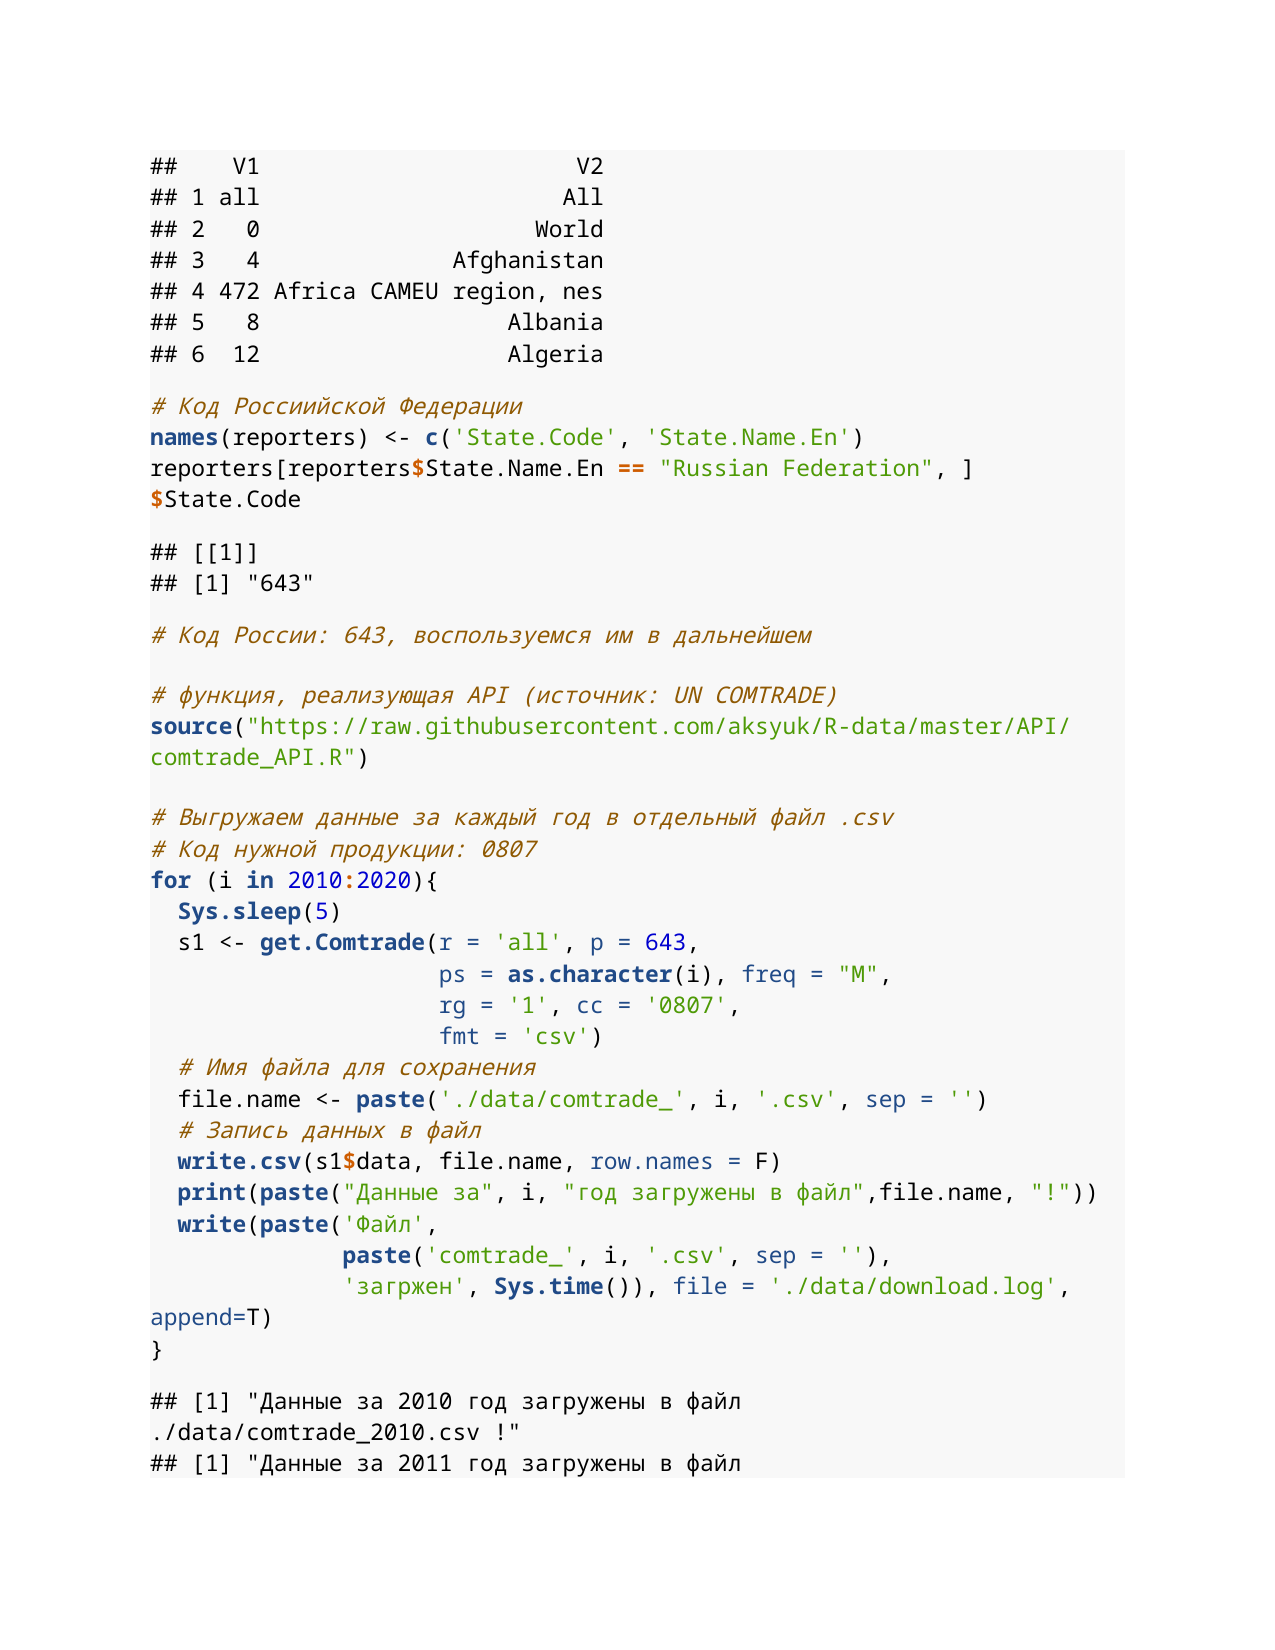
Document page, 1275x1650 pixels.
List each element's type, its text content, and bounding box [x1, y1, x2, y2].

text ## [[1]] ## [1] "643" [150, 535, 1125, 598]
text ## V1 V2 ## 1 all All ## 2 0 World ## 3 4 Afghanistan ## 4 472 Africa CAMEU region, nes ## 5 8 Albania ## 6 12 Algeria [150, 150, 1125, 369]
text # Код России: 643, воспользуемся им в дальнейшем # функция, реализующая API (источник: UN COMTRADE) source("https://raw.githubusercontent.com/aksyuk/R-data/master/API/comtrade_API.R") # Выгружаем данные за каждый год в отдельный файл .csv # Код нужной продукции: 0807 for (i in 2010:2020){ Sys.sleep(5) s1 <- get.Comtrade(r = 'all', p = 643, ps = as.character(i), freq = "M", rg = '1', cc = '0807', fmt = 'csv') # Имя файла для сохранения file.name <- paste('./data/comtrade_', i, '.csv', sep = '') # Запись данных в файл write.csv(s1$data, file.name, row.names = F) print(paste("Данные за", i, "год загружены в файл",file.name, "!")) write(paste('Файл', paste('comtrade_', i, '.csv', sep = ''), 'загржен', Sys.time()), file = './data/download.log', append=T) } [150, 619, 1125, 1364]
text # Код Россиийской Федерации names(reporters) <- c('State.Code', 'State.Name.En') reporters[reporters$State.Name.En == "Russian Federation", ]$State.Code [150, 389, 1125, 514]
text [150, 1384, 1125, 1478]
